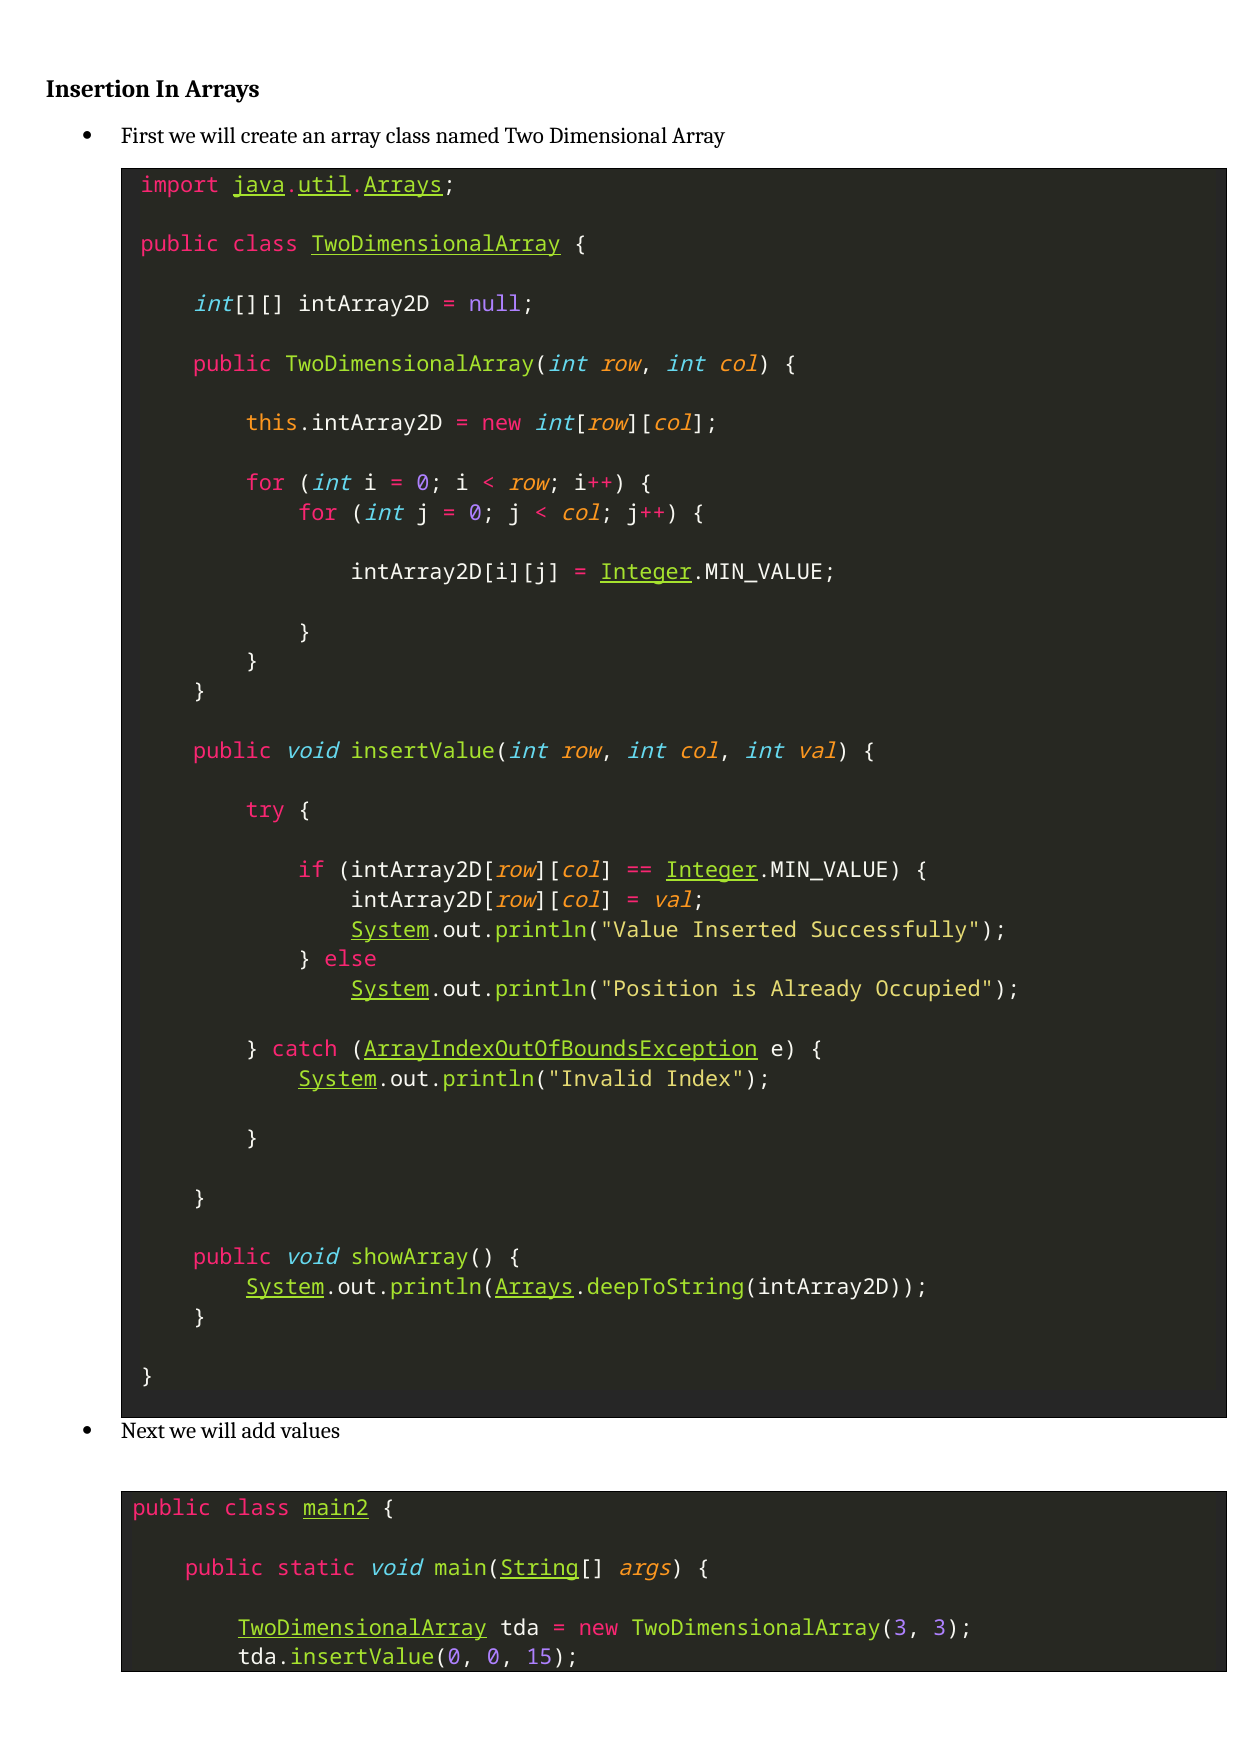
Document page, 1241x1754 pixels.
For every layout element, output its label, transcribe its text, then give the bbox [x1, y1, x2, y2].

text Insertion In Arrays [46, 75, 1165, 104]
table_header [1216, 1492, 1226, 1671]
table_header import java.util.Arrays; public class TwoDimensionalArray { int[][] intArray2D = null; public TwoDimensionalArray(int row, int col) { this.intArray2D = new int[row][col]; for (int i = 0; i < row; i++) { for (int j = 0; j < col; j++) { intArray2D[i][j] = Integer.MIN_VALUE; } } } public void insertValue(int row, int col, int val) { try { if (intArray2D[row][col] == Integer.MIN_VALUE) { intArray2D[row][col] = val; System.out.println("Value Inserted Successfully"); } else System.out.println("Position is Already Occupied"); } catch (ArrayIndexOutOfBoundsException e) { System.out.println("Invalid Index"); } } public void showArray() { System.out.println(Arrays.deepToString(intArray2D)); } } [122, 169, 1226, 1417]
list Next we will add values [83, 1418, 1165, 1444]
list First we will create an array class named Two Dimensional Array [83, 123, 1165, 149]
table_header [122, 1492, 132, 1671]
